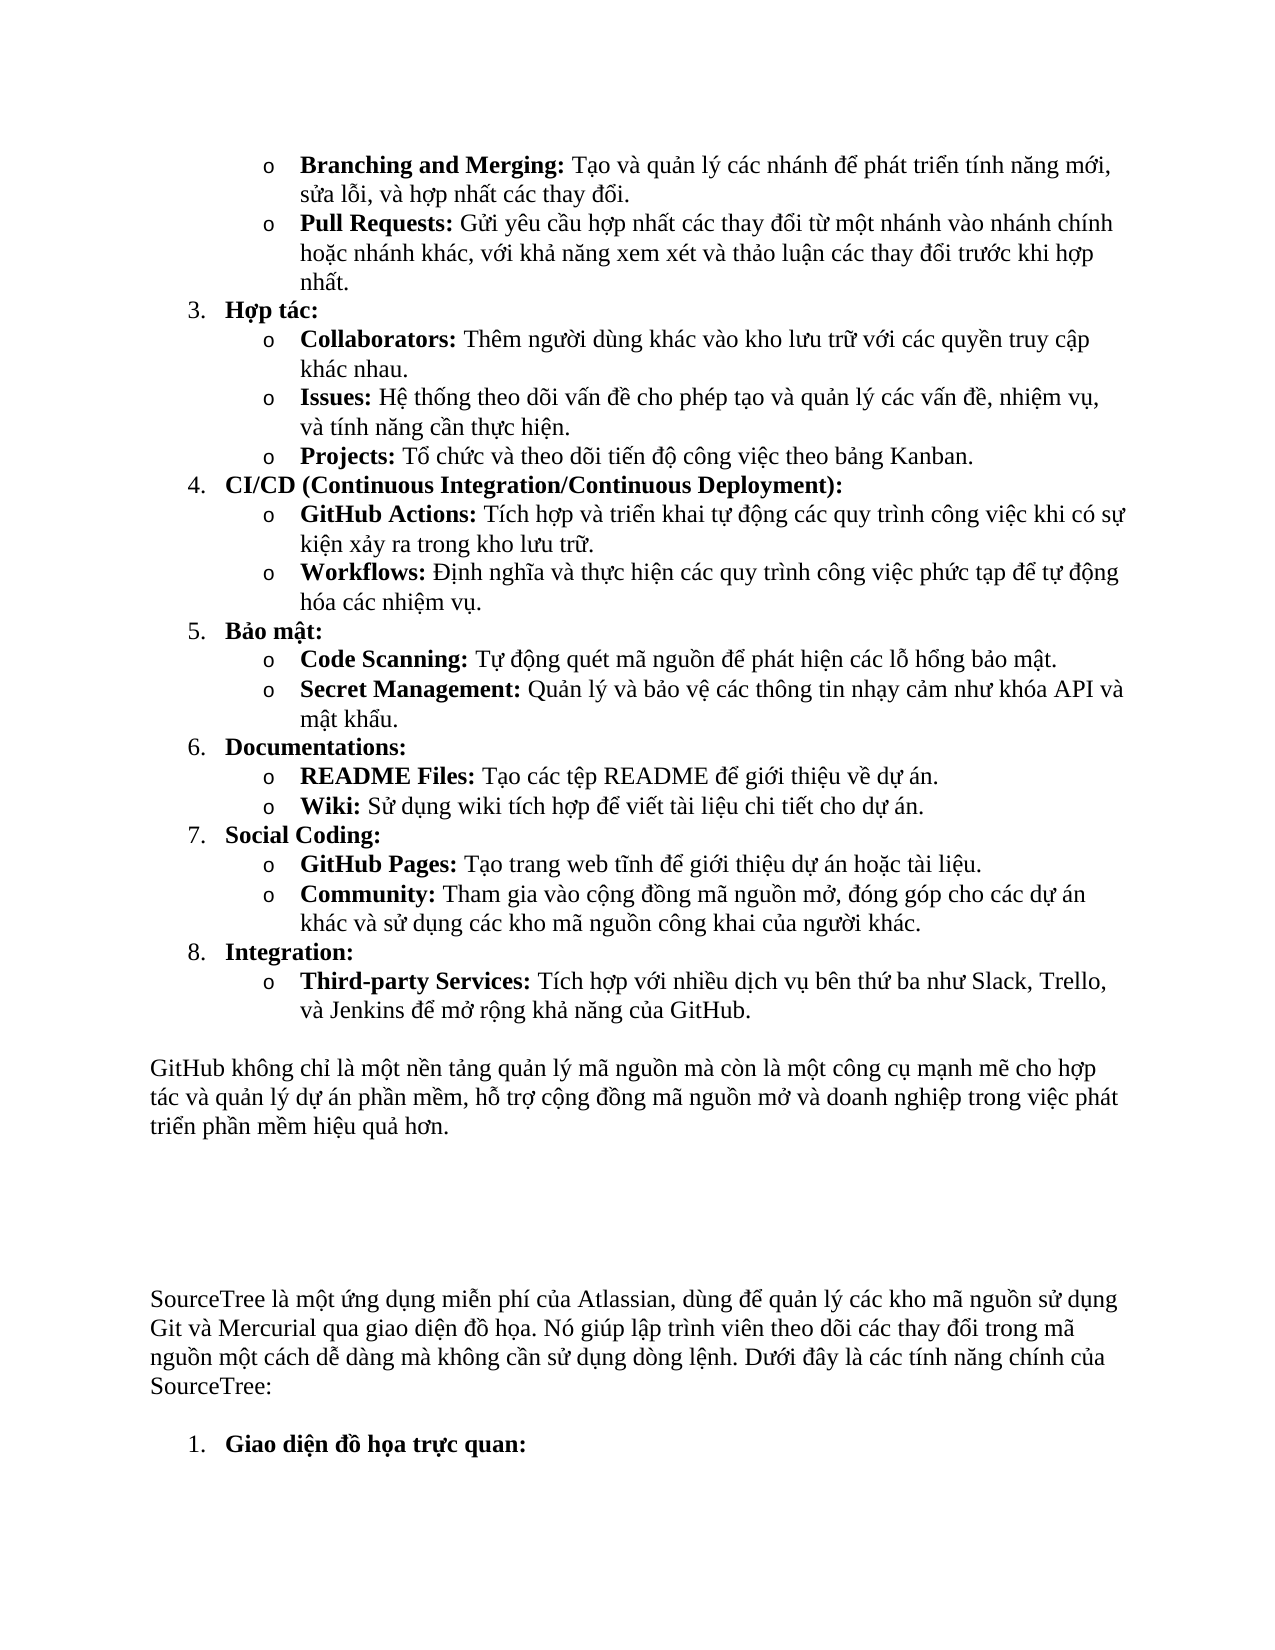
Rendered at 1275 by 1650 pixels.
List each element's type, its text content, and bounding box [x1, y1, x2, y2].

list GitHub Pages: Tạo trang web tĩnh để giới thiệu dự án hoặc tài liệu. [262, 849, 1125, 879]
list Giao diện đồ họa trực quan: [187, 1429, 1125, 1457]
list Workflows: Định nghĩa và thực hiện các quy trình công việc phức tạp để tự động hóa các nhiệm vụ. [262, 557, 1125, 616]
list Branching and Merging: Tạo và quản lý các nhánh để phát triển tính năng mới, sửa lỗi, và hợp nhất các thay đổi. [262, 150, 1125, 208]
list CI/CD (Continuous Integration/Continuous Deployment): [187, 470, 1125, 499]
list GitHub Actions: Tích hợp và triển khai tự động các quy trình công việc khi có sự kiện xảy ra trong kho lưu trữ. [262, 499, 1125, 557]
list Social Coding: [187, 820, 1125, 849]
list Hợp tác: [187, 295, 1125, 324]
list Third-party Services: Tích hợp với nhiều dịch vụ bên thứ ba như Slack, Trello, và Jenkins để mở rộng khả năng của GitHub. [262, 966, 1125, 1024]
list Bảo mật: [187, 616, 1125, 644]
list Secret Management: Quản lý và bảo vệ các thông tin nhạy cảm như khóa API và mật khẩu. [262, 674, 1125, 732]
list Collaborators: Thêm người dùng khác vào kho lưu trữ với các quyền truy cập khác nhau. [262, 324, 1125, 382]
list Documentations: [187, 732, 1125, 761]
list Integration: [187, 937, 1125, 966]
list Pull Requests: Gửi yêu cầu hợp nhất các thay đổi từ một nhánh vào nhánh chính hoặc nhánh khác, với khả năng xem xét và thảo luận các thay đổi trước khi hợp nhất. [262, 208, 1125, 295]
list Community: Tham gia vào cộng đồng mã nguồn mở, đóng góp cho các dự án khác và sử dụng các kho mã nguồn công khai của người khác. [262, 879, 1125, 937]
text SourceTree là một ứng dụng miễn phí của Atlassian, dùng để quản lý các kho mã nguồn sử dụng Git và Mercurial qua giao diện đồ họa. Nó giúp lập trình viên theo dõi các thay đổi trong mã nguồn một cách dễ dàng mà không cần sử dụng dòng lệnh. Dưới đây là các tính năng chính của SourceTree: [150, 1284, 1125, 1399]
list Projects: Tổ chức và theo dõi tiến độ công việc theo bảng Kanban. [262, 441, 1125, 470]
text GitHub không chỉ là một nền tảng quản lý mã nguồn mà còn là một công cụ mạnh mẽ cho hợp tác và quản lý dự án phần mềm, hỗ trợ cộng đồng mã nguồn mở và doanh nghiệp trong việc phát triển phần mềm hiệu quả hơn. [150, 1053, 1125, 1139]
list README Files: Tạo các tệp README để giới thiệu về dự án. [262, 761, 1125, 791]
list Issues: Hệ thống theo dõi vấn đề cho phép tạo và quản lý các vấn đề, nhiệm vụ, và tính năng cần thực hiện. [262, 382, 1125, 441]
list Wiki: Sử dụng wiki tích hợp để viết tài liệu chi tiết cho dự án. [262, 791, 1125, 820]
list Code Scanning: Tự động quét mã nguồn để phát hiện các lỗ hổng bảo mật. [262, 644, 1125, 674]
